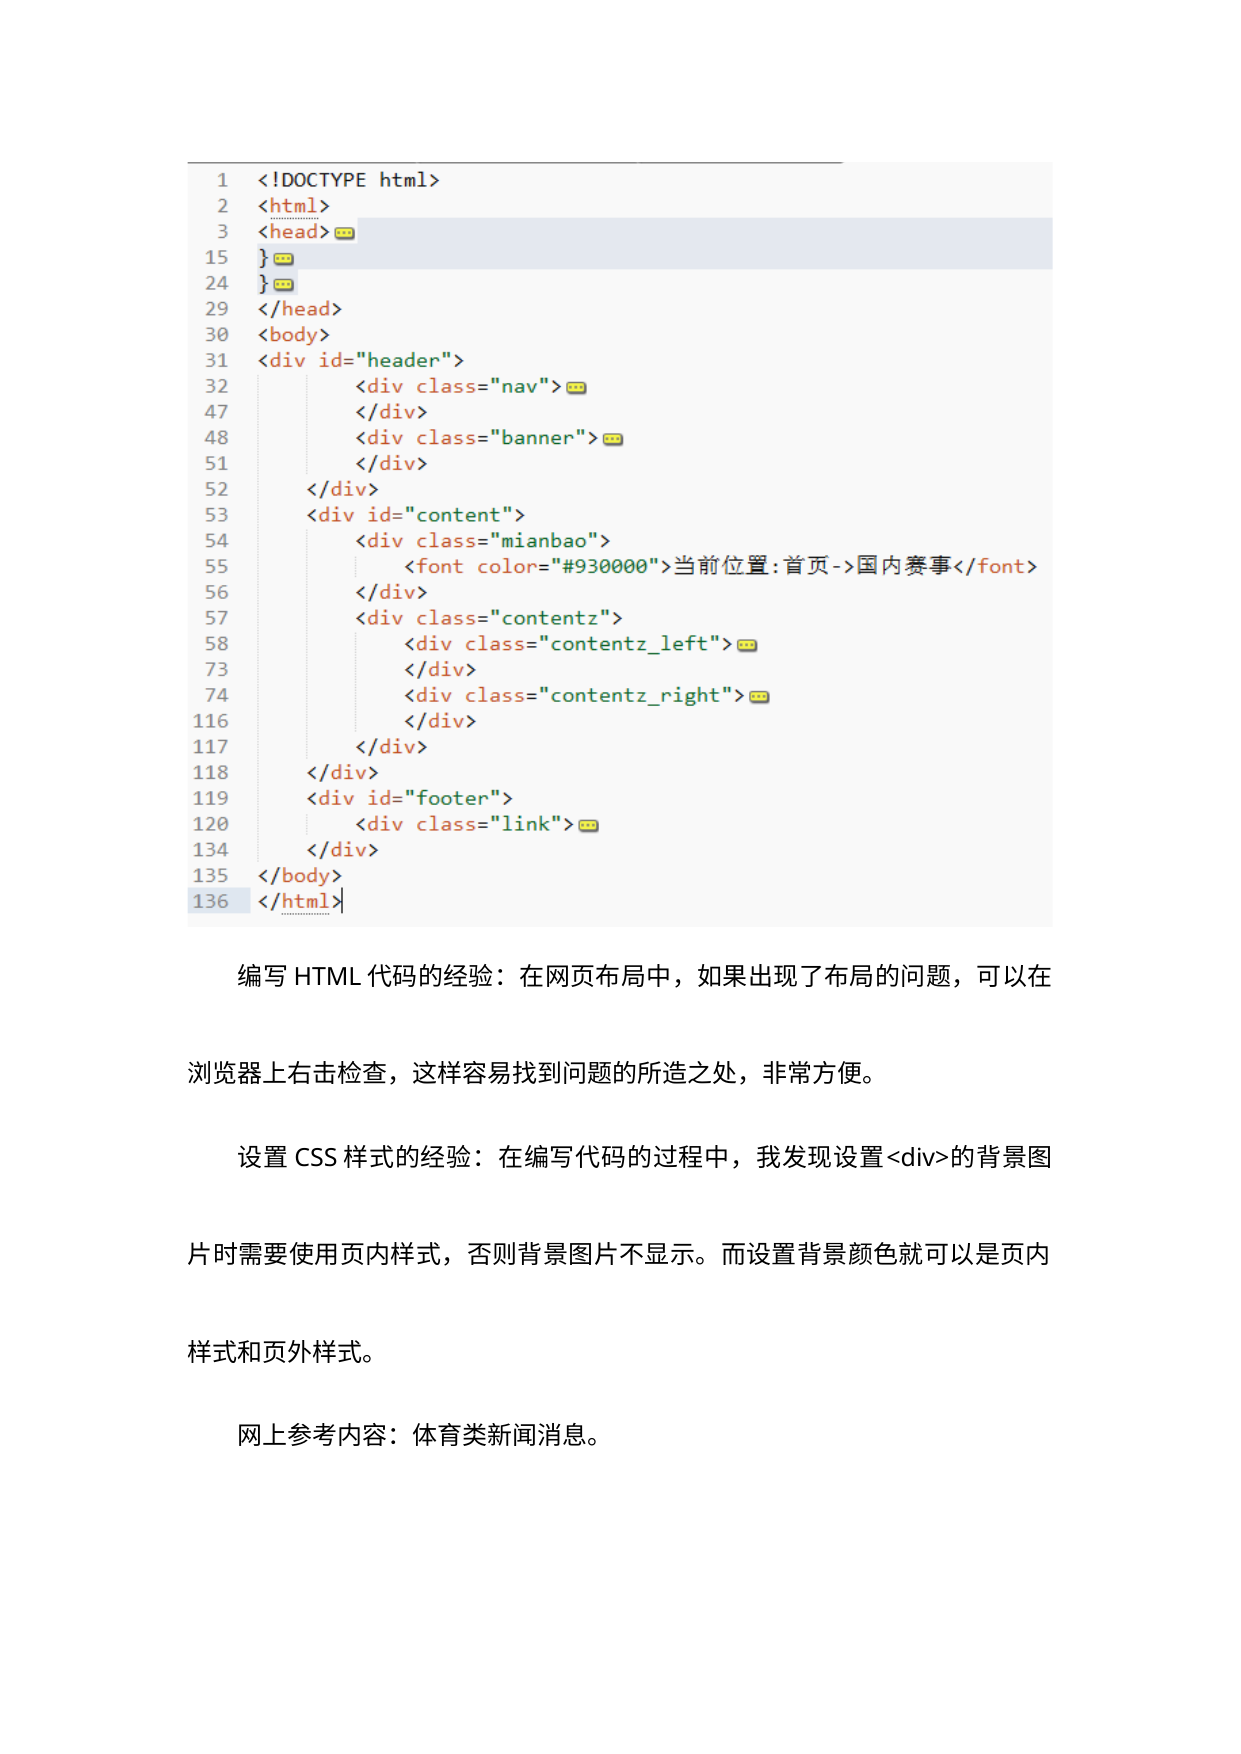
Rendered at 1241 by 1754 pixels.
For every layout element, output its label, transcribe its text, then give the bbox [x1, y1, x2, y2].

text 编写HTML代码的经验：在网页布局中，如果出现了布局的问题，可以在浏览器上右击检查，这样容易找到问题的所造之处，非常方便。 [187, 942, 1053, 1104]
text 网上参考内容：体育类新闻消息。 [187, 1401, 1053, 1466]
picture [187, 162, 1053, 927]
text 设置CSS样式的经验：在编写代码的过程中，我发现设置<div>的背景图片时需要使用页内样式，否则背景图片不显示。而设置背景颜色就可以是页内样式和页外样式。 [187, 1123, 1053, 1383]
